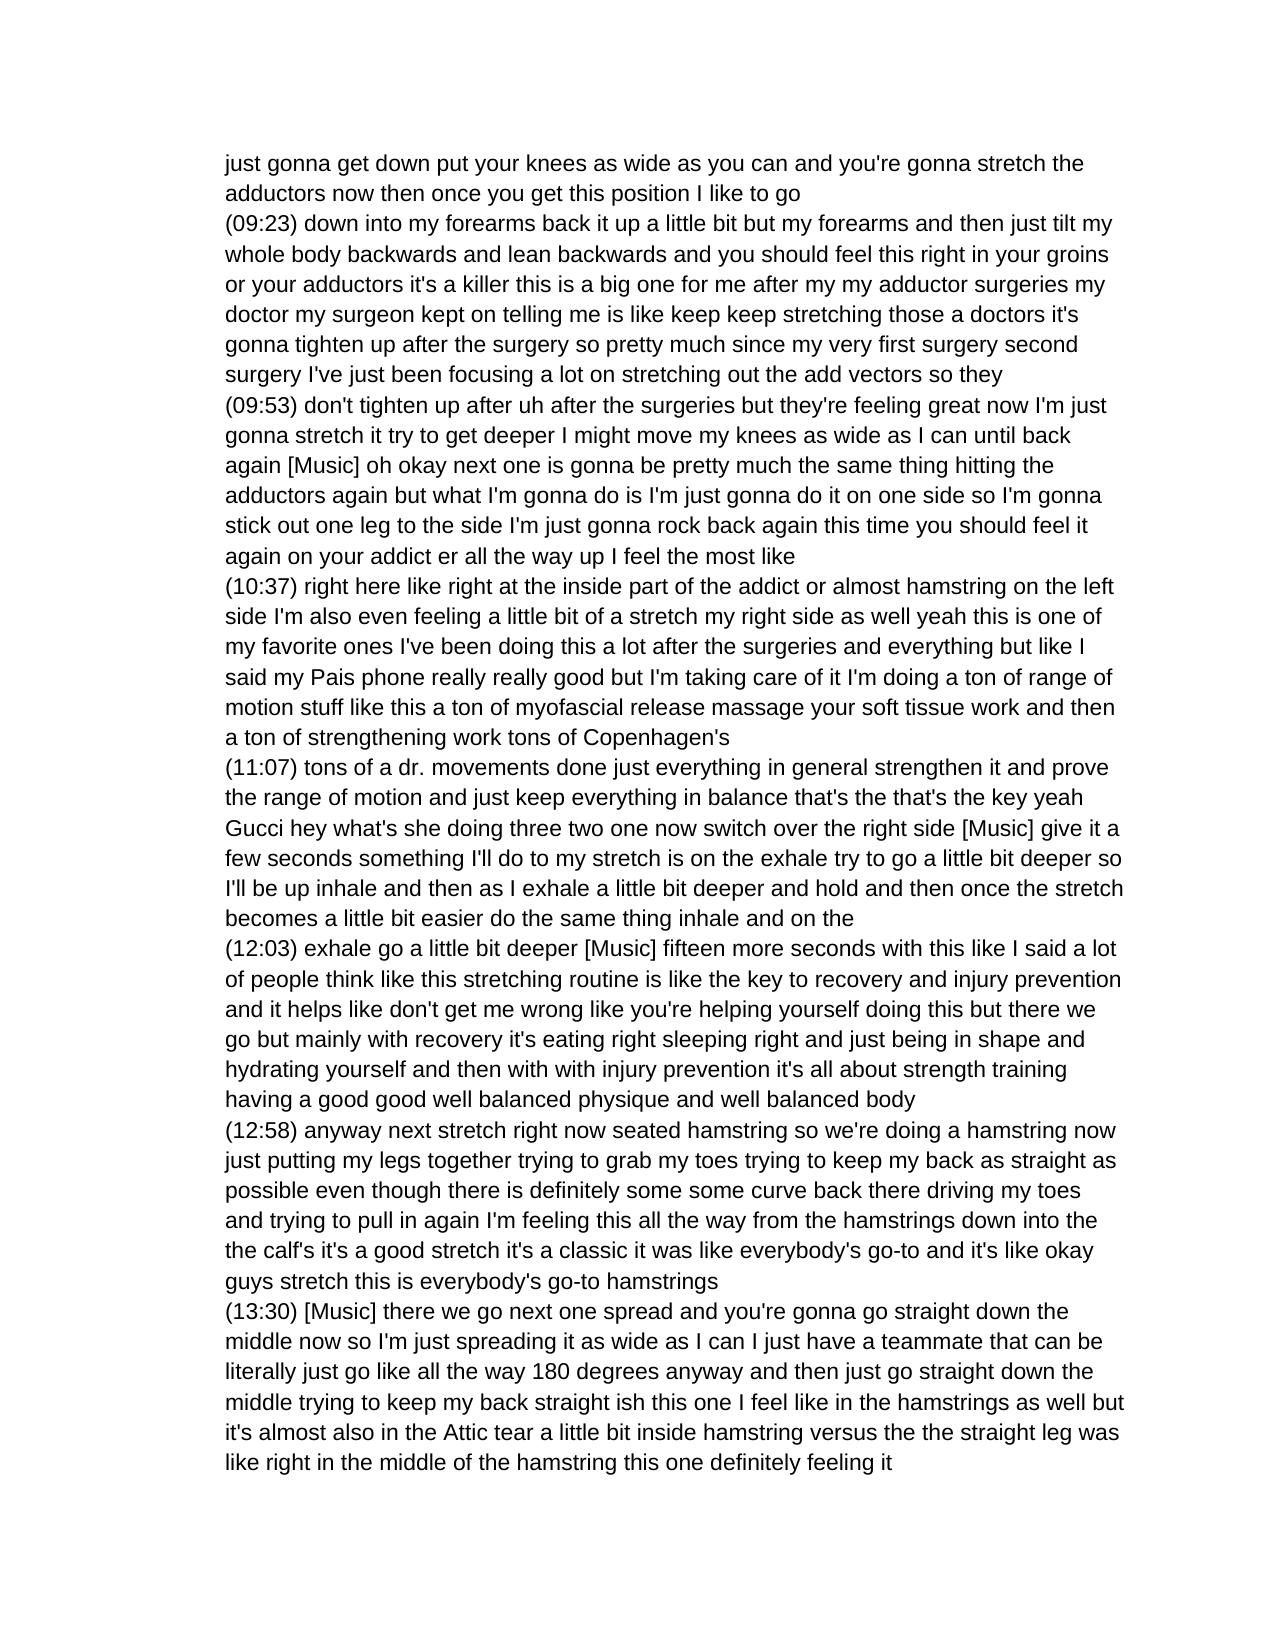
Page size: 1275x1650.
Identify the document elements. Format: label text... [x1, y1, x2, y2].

text (12:58) anyway next stretch right now seated hamstring so we're doing a hamstring now just putting my legs together trying to grab my toes trying to keep my back as straight as possible even though there is definitely some some curve back there driving my toes and trying to pull in again I'm feeling this all the way from the hamstrings down into the the calf's it's a good stretch it's a classic it was like everybody's go-to and it's like okay guys stretch this is everybody's go-to hamstrings [225, 1117, 1125, 1294]
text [225, 150, 1125, 207]
text (11:07) tons of a dr. movements done just everything in general strengthen it and prove the range of motion and just keep everything in balance that's the that's the key yeah Gucci hey what's she doing three two one now switch over the right side [Music] give it a few seconds something I'll do to my stretch is on the exhale try to go a little bit deeper so I'll be up inhale and then as I exhale a little bit deeper and hold and then once the stretch becomes a little bit easier do the same thing inhale and on the [225, 754, 1125, 932]
text (12:03) exhale go a little bit deeper [Music] fifteen more seconds with this like I said a lot of people think like this stretching routine is like the key to recovery and injury prevention and it helps like don't get me wrong like you're helping yourself doing this but there we go but mainly with recovery it's eating right sleeping right and just being in shape and hydrating yourself and then with with injury prevention it's all about strength training having a good good well balanced physique and well balanced body [225, 935, 1125, 1113]
text (09:53) don't tighten up after uh after the surgeries but they're feeling great now I'm just gonna stretch it try to get deeper I might move my knees as wide as I can until back again [Music] oh okay next one is gonna be pretty much the same thing hitting the adductors again but what I'm gonna do is I'm just gonna do it on one side so I'm gonna stick out one leg to the side I'm just gonna rock back again this time you should feel it again on your addict er all the way up I feel the most like [225, 392, 1125, 569]
text (09:23) down into my forearms back it up a little bit but my forearms and then just tilt my whole body backwards and lean backwards and you should feel this right in your groins or your adductors it's a killer this is a big one for me after my my adductor surgeries my doctor my surgeon kept on telling me is like keep keep stretching those a doctors it's gonna tighten up after the surgery so pretty much since my very first surgery second surgery I've just been focusing a lot on stretching out the add vectors so they [225, 210, 1125, 388]
text (13:30) [Music] there we go next one spread and you're gonna go straight down the middle now so I'm just spreading it as wide as I can I just have a teammate that can be literally just go like all the way 180 degrees anyway and then just go straight down the middle trying to keep my back straight ish this one I feel like in the hamstrings as well but it's almost also in the Attic tear a little bit inside hamstring versus the the straight leg was like right in the middle of the hamstring this one definitely feeling it [225, 1298, 1125, 1475]
text (10:37) right here like right at the inside part of the addict or almost hamstring on the left side I'm also even feeling a little bit of a stretch my right side as well yeah this is one of my favorite ones I've been doing this a lot after the surgeries and everything but like I said my Pais phone really really good but I'm taking care of it I'm doing a ton of range of motion stuff like this a ton of myofascial release massage your soft tissue work and then a ton of strengthening work tons of Copenhagen's [225, 573, 1125, 750]
